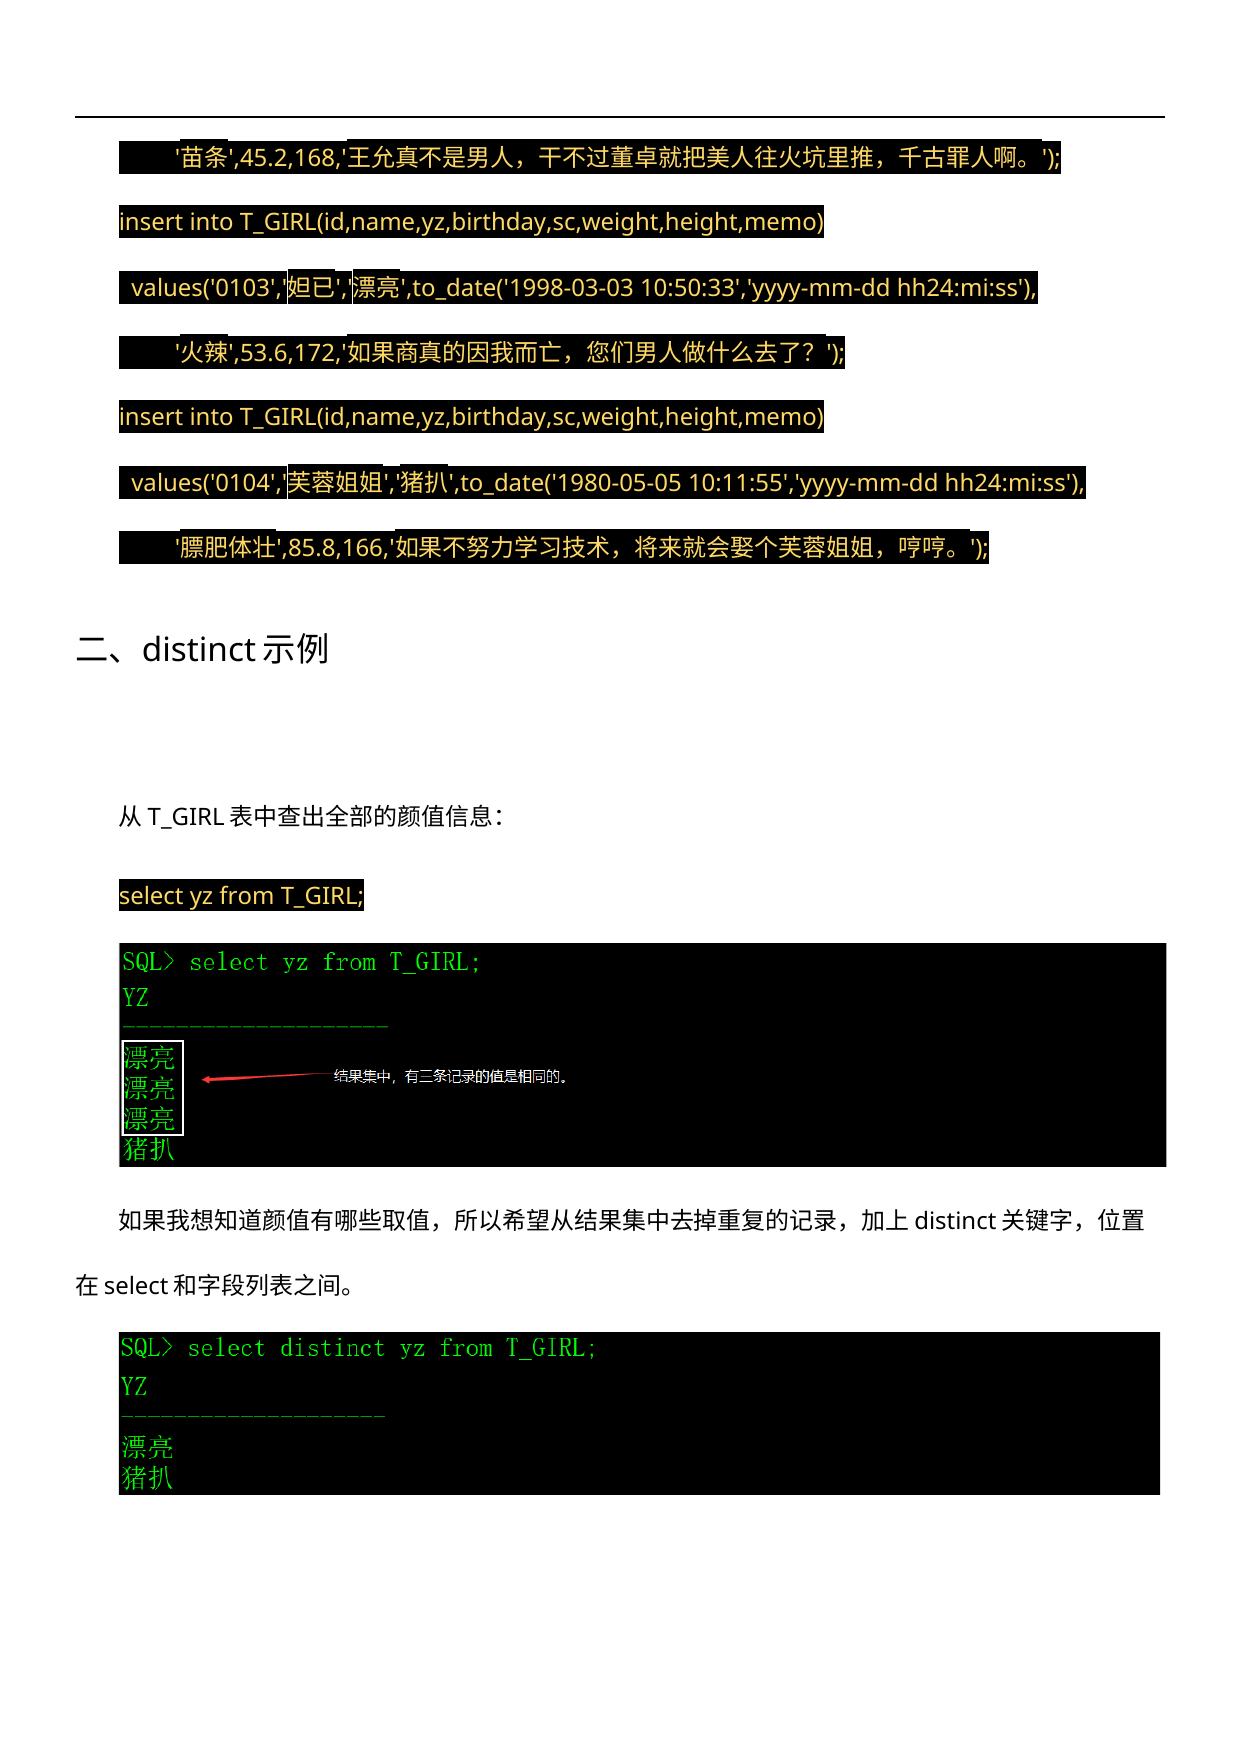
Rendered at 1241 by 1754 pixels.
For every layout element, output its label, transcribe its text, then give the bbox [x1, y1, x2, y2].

picture [118, 1332, 1160, 1495]
text 如果我想知道颜值有哪些取值，所以希望从结果集中去掉重复的记录，加上distinct关键字，位置在select和字段列表之间。 [75, 1186, 1165, 1316]
text values('0104','芙蓉姐姐','猪扒',to_date('1980-05-05 10:11:55','yyyy-mm-dd hh24:mi:ss'), [75, 449, 1165, 514]
text '膘肥体壮',85.8,166,'如果不努力学习技术，将来就会娶个芙蓉姐姐，哼哼。'); [75, 514, 1165, 579]
text '火辣',53.6,172,'如果商真的因我而亡，您们男人做什么去了？'); [75, 319, 1165, 384]
text 从T_GIRL表中查出全部的颜值信息： [75, 782, 1165, 847]
text '苗条',45.2,168,'王允真不是男人，干不过董卓就把美人往火坑里推，千古罪人啊。'); [75, 124, 1165, 189]
text select yz from T_GIRL; [75, 863, 1165, 928]
subtitle 二、distinct示例 [75, 614, 1165, 679]
text values('0103','妲已','漂亮',to_date('1998-03-03 10:50:33','yyyy-mm-dd hh24:mi:ss'), [75, 254, 1165, 319]
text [75, 189, 1165, 254]
text insert into T_GIRL(id,name,yz,birthday,sc,weight,height,memo) [75, 384, 1165, 449]
picture [118, 943, 1167, 1167]
